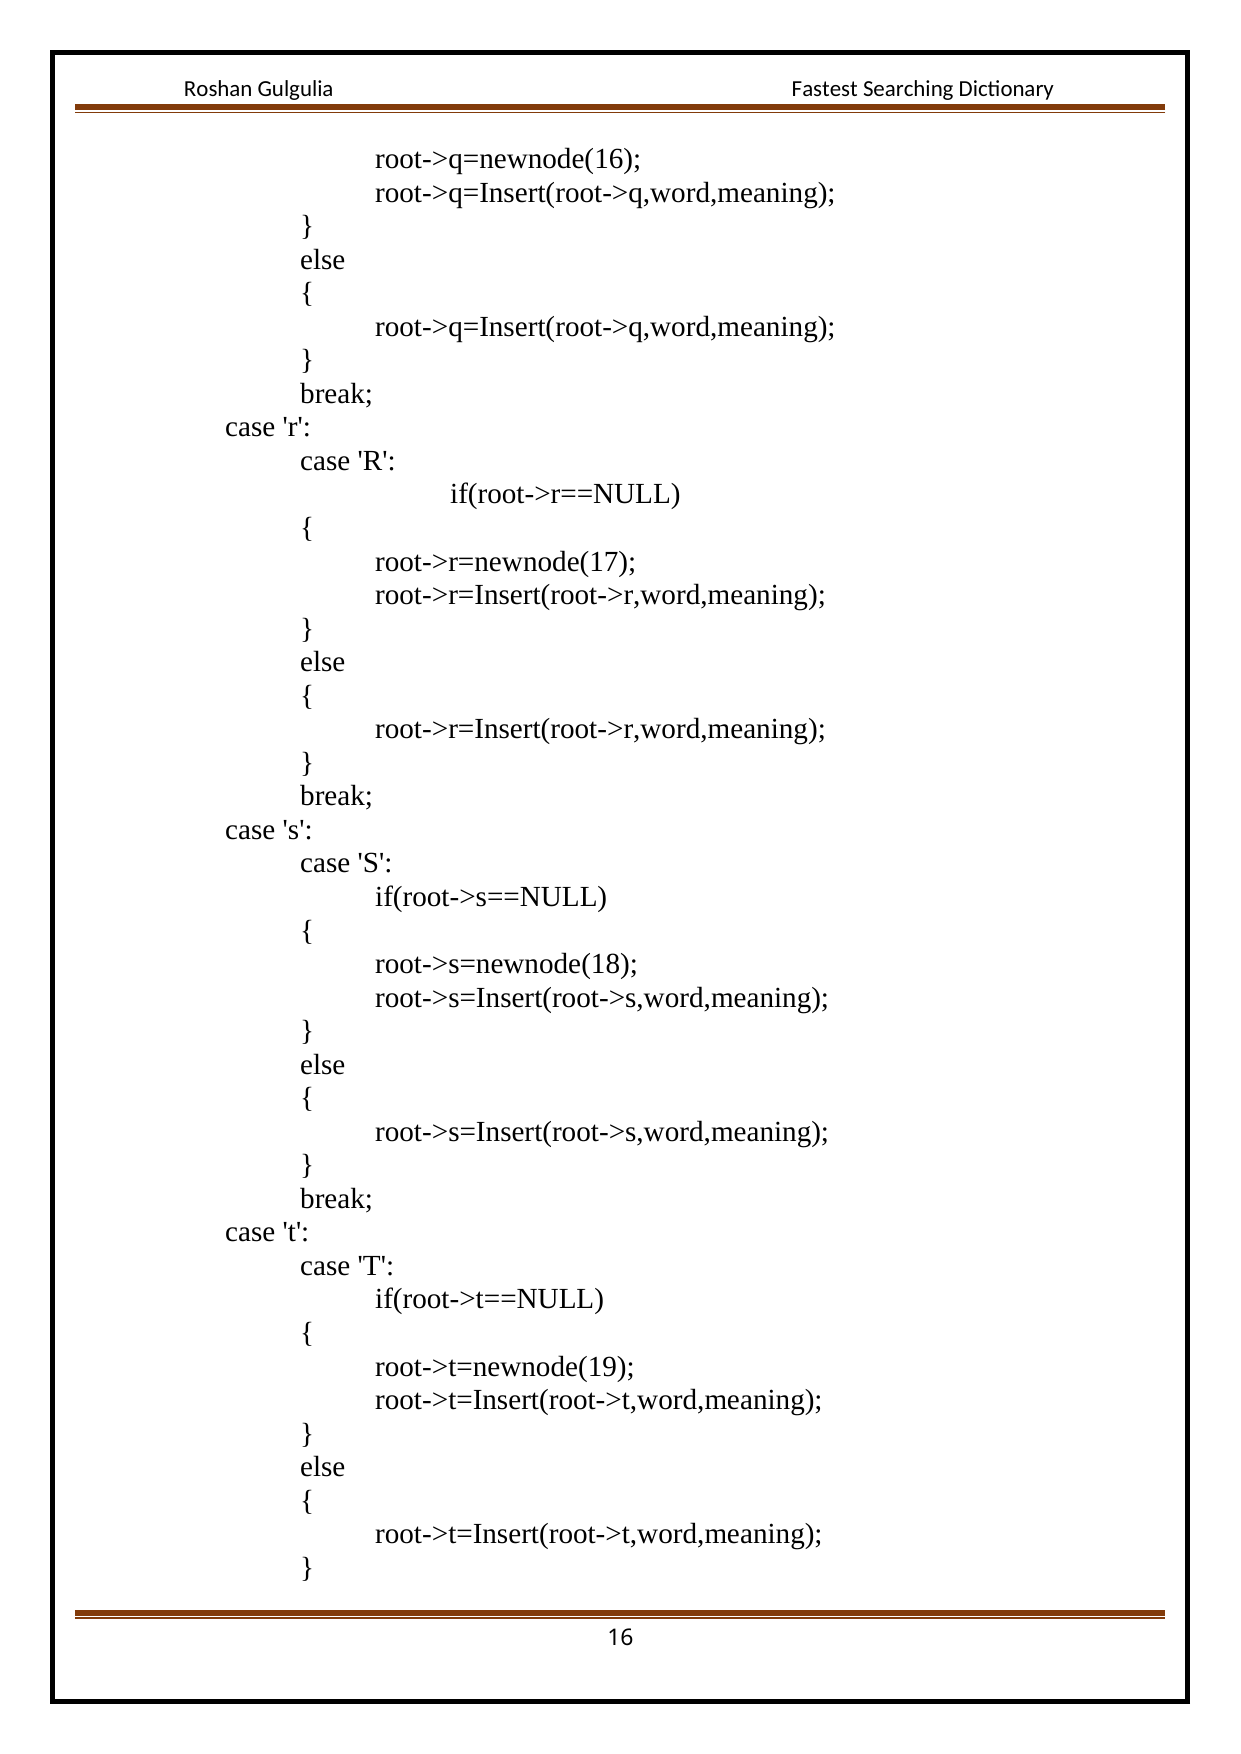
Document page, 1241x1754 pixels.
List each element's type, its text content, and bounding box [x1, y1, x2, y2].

text { [134, 510, 1123, 544]
text root->t=Insert(root->t,word,meaning); [134, 1516, 1123, 1550]
text } [134, 1550, 1123, 1583]
text } [134, 611, 1123, 644]
text else [134, 242, 1123, 275]
text root->r=newnode(17); [134, 544, 1123, 577]
text case 'R': [134, 443, 1123, 477]
text else [134, 1047, 1123, 1080]
text } [134, 1013, 1123, 1047]
text root->q=newnode(16); [134, 141, 1123, 175]
text root->q=Insert(root->q,word,meaning); [134, 175, 1123, 208]
text } [134, 1147, 1123, 1181]
text else [134, 644, 1123, 678]
text { [134, 913, 1123, 946]
text break; [134, 376, 1123, 409]
text } [134, 745, 1123, 778]
text case 's': [134, 812, 1123, 846]
text root->r=Insert(root->r,word,meaning); [134, 577, 1123, 611]
text break; [134, 1181, 1123, 1214]
text else [134, 1449, 1123, 1483]
text } [134, 208, 1123, 242]
text root->t=Insert(root->t,word,meaning); [134, 1382, 1123, 1416]
text { [134, 1483, 1123, 1516]
text root->q=Insert(root->q,word,meaning); [134, 309, 1123, 342]
text { [134, 678, 1123, 711]
text } [134, 342, 1123, 376]
text if(root->r==NULL) [134, 477, 1123, 510]
text { [134, 1080, 1123, 1114]
text if(root->s==NULL) [134, 879, 1123, 913]
text root->s=Insert(root->s,word,meaning); [134, 1114, 1123, 1147]
text { [134, 1315, 1123, 1349]
text case 'T': [134, 1248, 1123, 1282]
text break; [134, 778, 1123, 812]
text case 'r': [134, 409, 1123, 443]
text root->r=Insert(root->r,word,meaning); [134, 711, 1123, 745]
text root->s=Insert(root->s,word,meaning); [134, 980, 1123, 1013]
text { [134, 275, 1123, 309]
text } [134, 1416, 1123, 1449]
text case 'S': [134, 846, 1123, 879]
text if(root->t==NULL) [134, 1282, 1123, 1315]
text root->s=newnode(18); [134, 946, 1123, 980]
text case 't': [134, 1214, 1123, 1248]
text root->t=newnode(19); [134, 1349, 1123, 1382]
